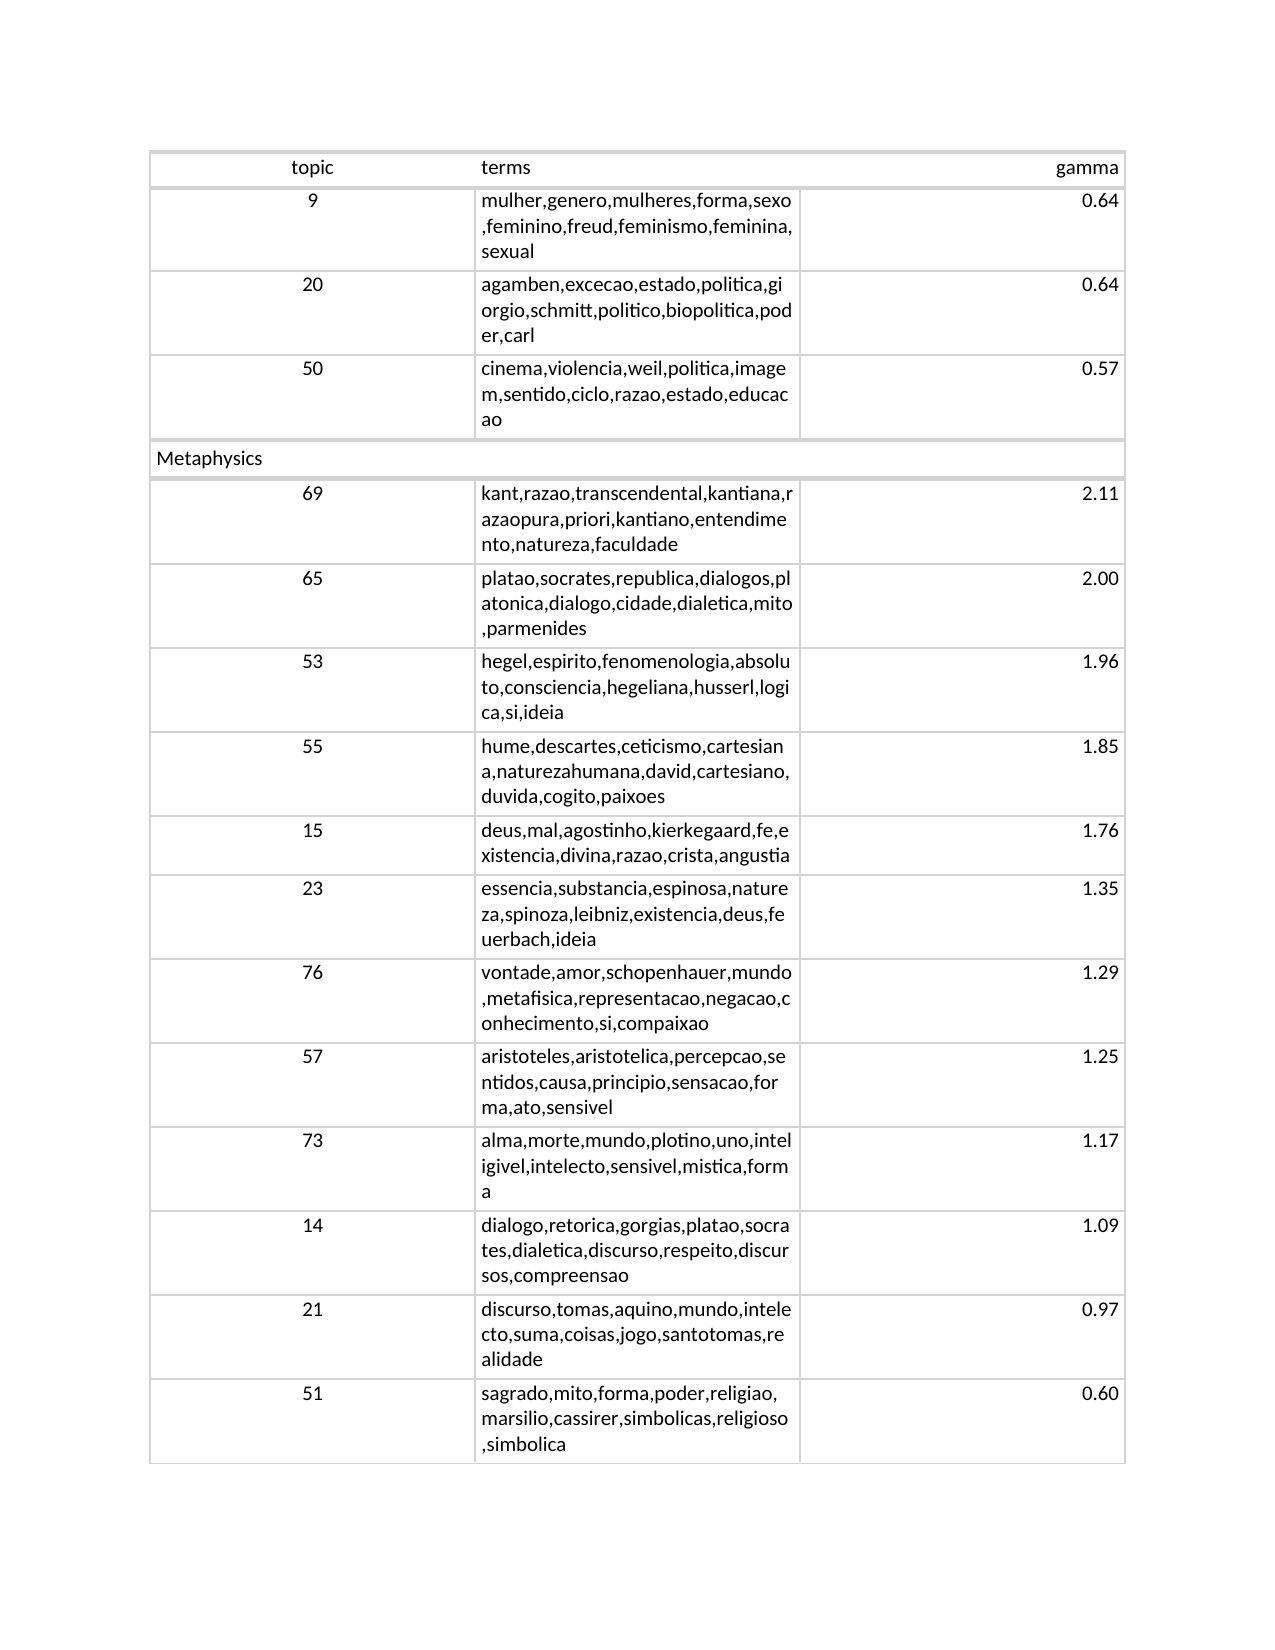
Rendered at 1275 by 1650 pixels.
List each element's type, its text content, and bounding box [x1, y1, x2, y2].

table_cell platao,socrates,republica,dialogos,platonica,dialogo,cidade,dialetica,mito,parmenides [476, 565, 799, 647]
table_header topic [151, 154, 475, 186]
table_cell 65 [151, 565, 474, 647]
table_cell 0.97 [801, 1296, 1124, 1378]
table_cell 1.96 [801, 649, 1124, 731]
table_cell 1.76 [801, 817, 1124, 874]
table_cell 2.11 [801, 481, 1124, 563]
table_cell 1.09 [801, 1212, 1124, 1294]
table_cell 73 [151, 1128, 474, 1210]
table_cell dialogo,retorica,gorgias,platao,socrates,dialetica,discurso,respeito,discursos,compreensao [476, 1212, 799, 1294]
table_cell agamben,excecao,estado,politica,giorgio,schmitt,politico,biopolitica,poder,carl [476, 272, 799, 354]
table_header terms [475, 154, 800, 186]
table_cell alma,morte,mundo,plotino,uno,inteligivel,intelecto,sensivel,mistica,forma [476, 1128, 799, 1210]
table_cell vontade,amor,schopenhauer,mundo,metafisica,representacao,negacao,conhecimento,si,compaixao [476, 960, 799, 1042]
table_cell 0.57 [801, 356, 1124, 438]
table_cell 1.35 [801, 876, 1124, 958]
table_cell 0.64 [801, 272, 1124, 354]
table_cell 21 [151, 1296, 474, 1378]
table_cell 0.60 [801, 1380, 1124, 1462]
table_cell 51 [151, 1380, 474, 1462]
table_cell cinema,violencia,weil,politica,imagem,sentido,ciclo,razao,estado,educacao [476, 356, 799, 438]
table_cell 23 [151, 876, 474, 958]
table_cell mulher,genero,mulheres,forma,sexo,feminino,freud,feminismo,feminina,sexual [476, 190, 799, 270]
table_header gamma [800, 154, 1124, 186]
table_cell 57 [151, 1044, 474, 1126]
table_cell hegel,espirito,fenomenologia,absoluto,consciencia,hegeliana,husserl,logica,si,ideia [476, 649, 799, 731]
table_cell 69 [151, 481, 474, 563]
table_cell deus,mal,agostinho,kierkegaard,fe,existencia,divina,razao,crista,angustia [476, 817, 799, 874]
table_cell 0.64 [801, 190, 1124, 270]
table_cell 20 [151, 272, 474, 354]
table_cell aristoteles,aristotelica,percepcao,sentidos,causa,principio,sensacao,forma,ato,sensivel [476, 1044, 799, 1126]
table_cell sagrado,mito,forma,poder,religiao,marsilio,cassirer,simbolicas,religioso,simbolica [476, 1380, 799, 1462]
table_cell 2.00 [801, 565, 1124, 647]
table_cell 50 [151, 356, 474, 438]
table_cell 53 [151, 649, 474, 731]
table_cell Metaphysics [151, 442, 1124, 476]
table_cell 14 [151, 1212, 474, 1294]
table_cell hume,descartes,ceticismo,cartesiana,naturezahumana,david,cartesiano,duvida,cogito,paixoes [476, 733, 799, 815]
table_cell kant,razao,transcendental,kantiana,razaopura,priori,kantiano,entendimento,natureza,faculdade [476, 481, 799, 563]
table_cell 1.29 [801, 960, 1124, 1042]
table_cell 15 [151, 817, 474, 874]
table_cell essencia,substancia,espinosa,natureza,spinoza,leibniz,existencia,deus,feuerbach,ideia [476, 876, 799, 958]
table_cell 9 [151, 190, 474, 270]
table_cell 1.17 [801, 1128, 1124, 1210]
table_cell 76 [151, 960, 474, 1042]
table_cell 1.85 [801, 733, 1124, 815]
table_cell 1.25 [801, 1044, 1124, 1126]
table_cell discurso,tomas,aquino,mundo,intelecto,suma,coisas,jogo,santotomas,realidade [476, 1296, 799, 1378]
table_cell 55 [151, 733, 474, 815]
